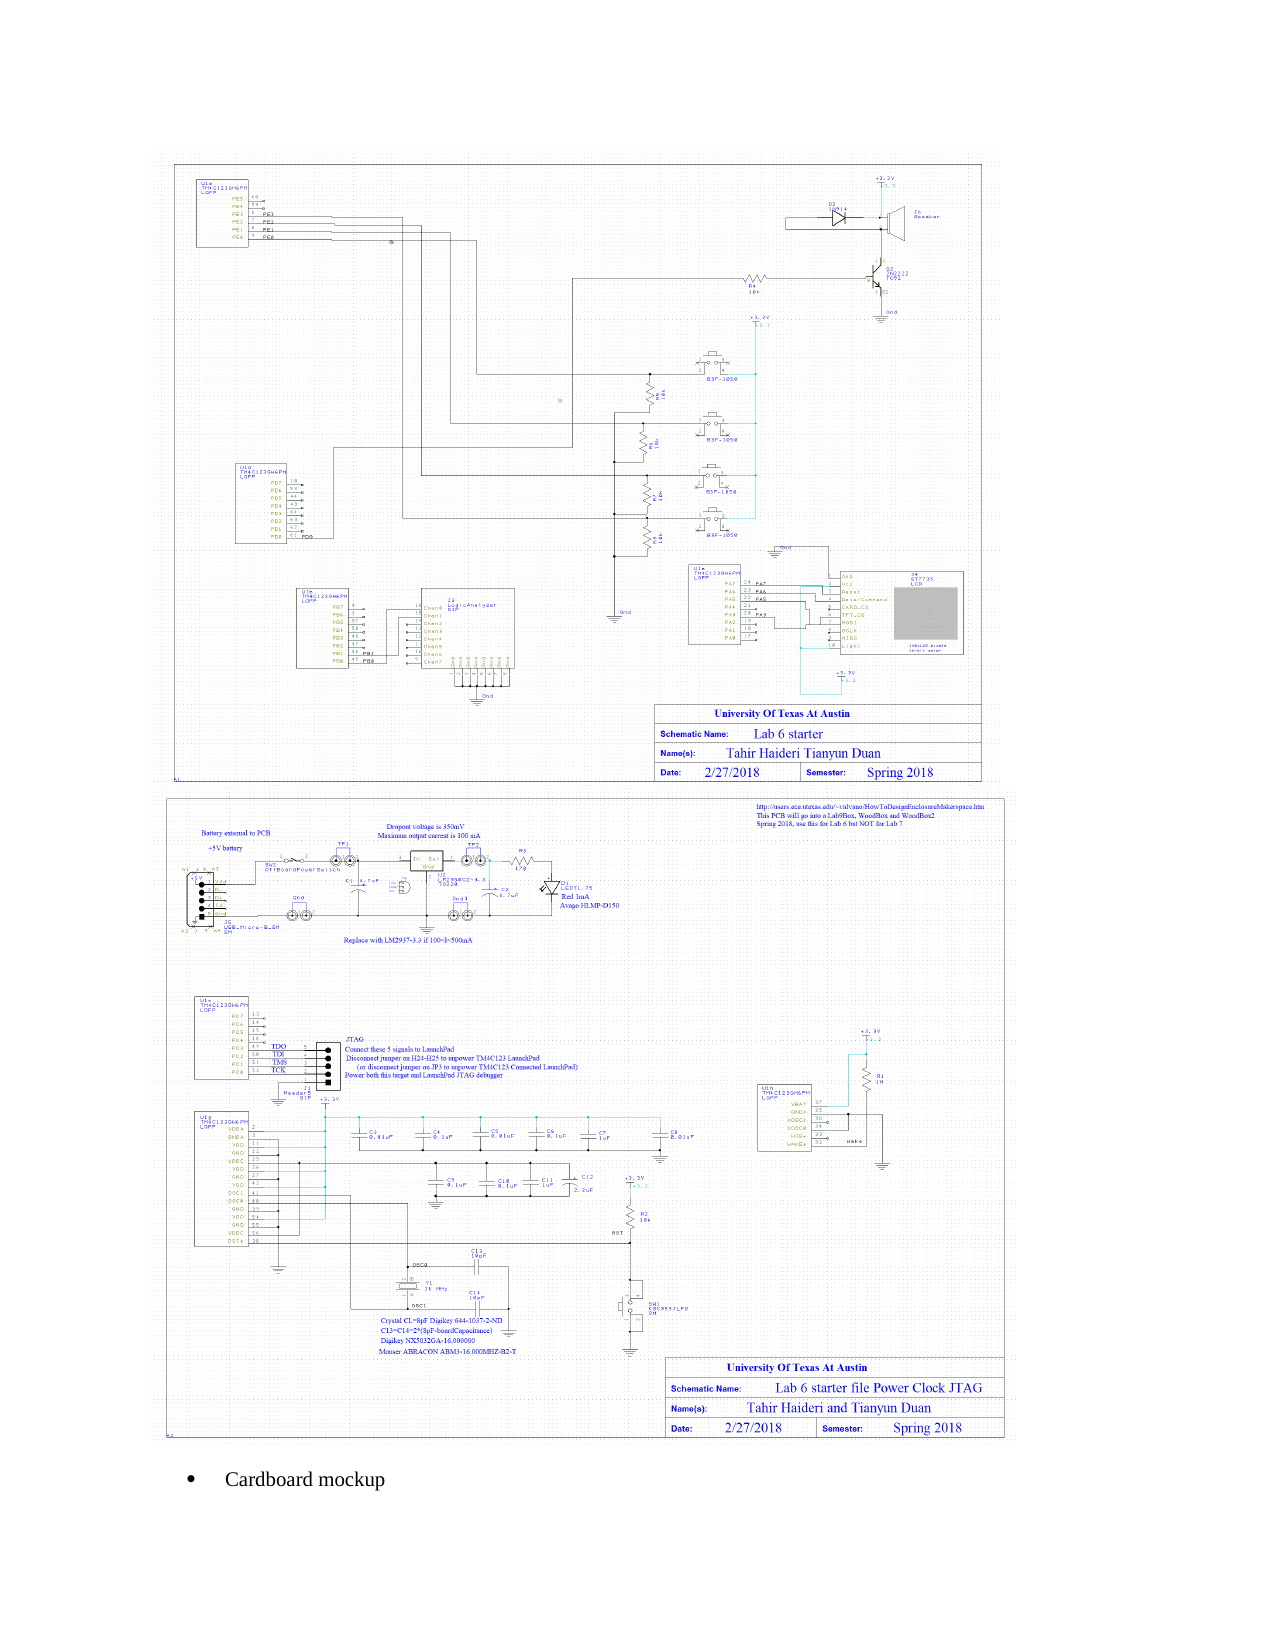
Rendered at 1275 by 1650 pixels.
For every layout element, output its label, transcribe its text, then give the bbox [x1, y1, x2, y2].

list Cardboard mockup [187, 1467, 1125, 1491]
picture [150, 150, 1017, 1444]
